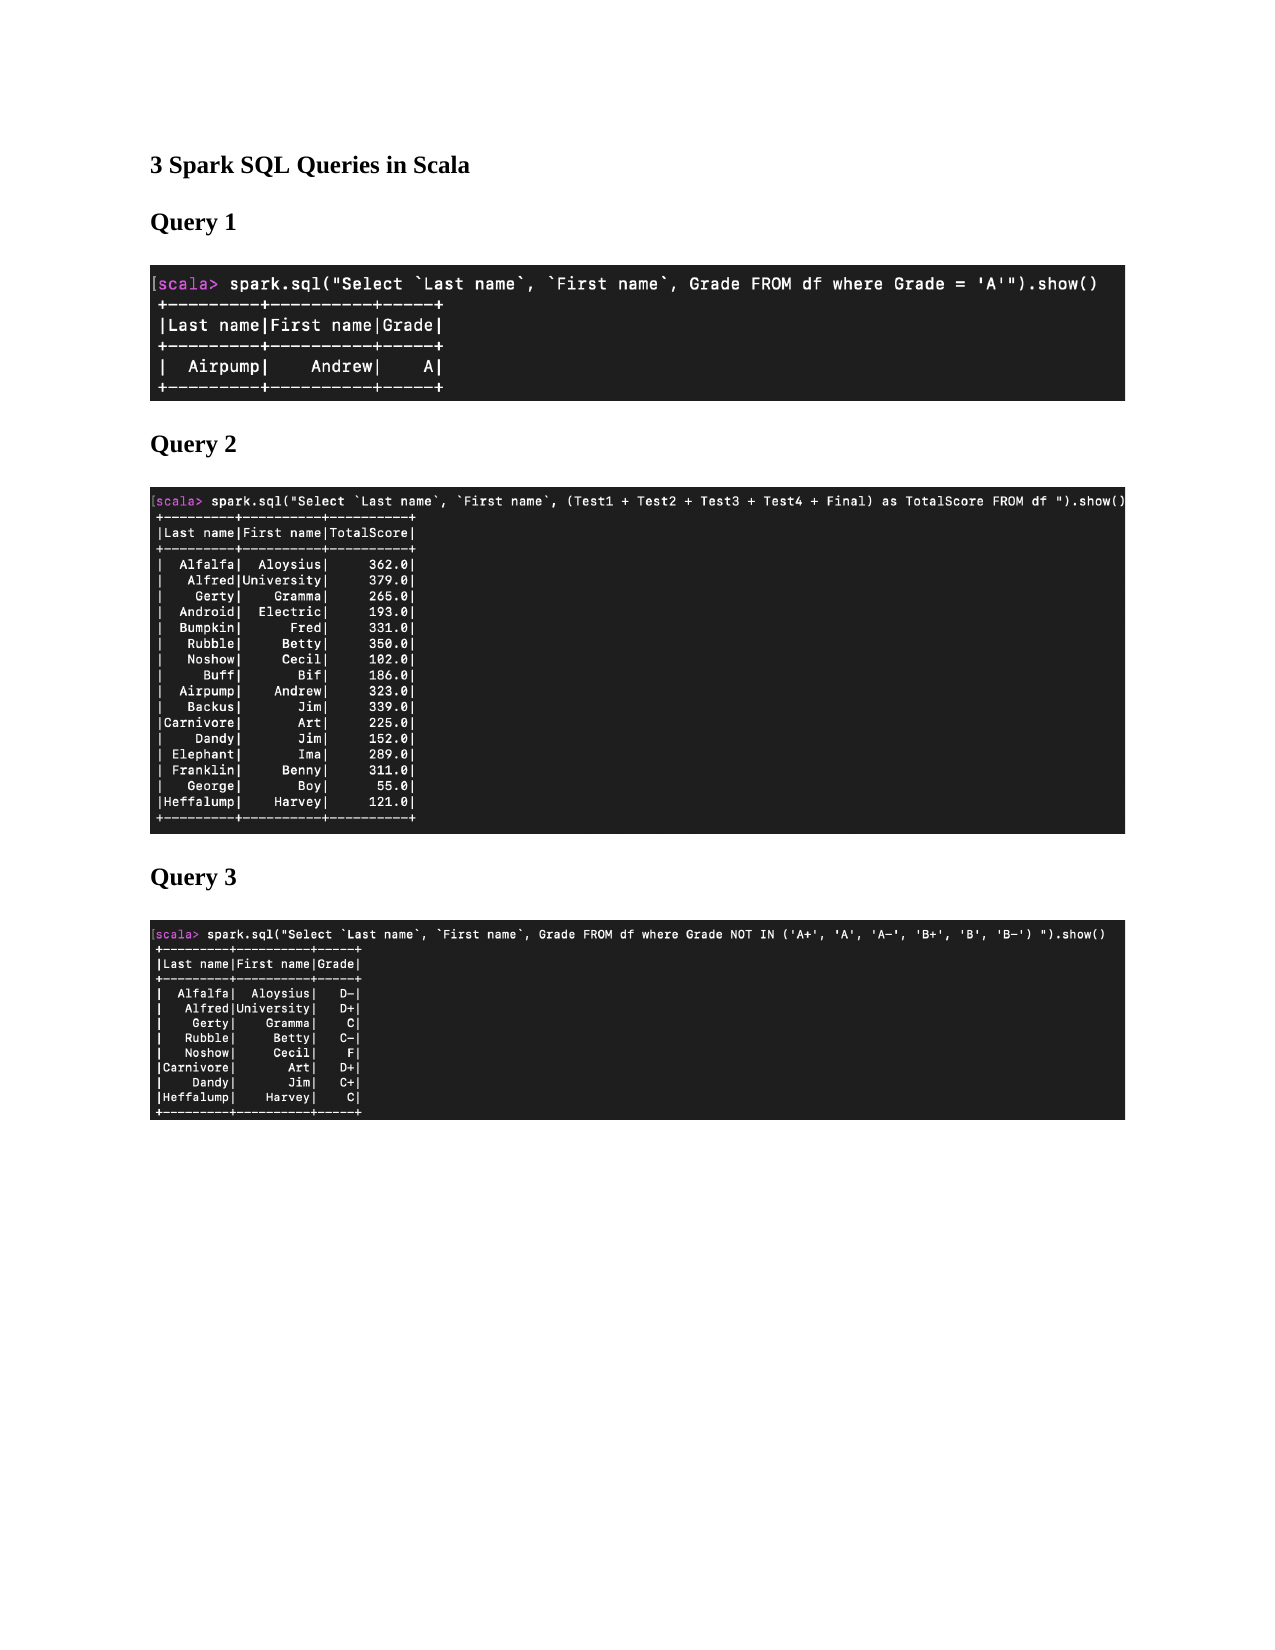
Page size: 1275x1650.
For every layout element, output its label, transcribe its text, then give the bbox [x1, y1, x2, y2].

text Query 3 [150, 862, 1125, 891]
picture [150, 487, 1125, 834]
picture [150, 265, 1125, 401]
text Query 1 [150, 207, 1125, 236]
text Query 2 [150, 429, 1125, 458]
text 3 Spark SQL Queries in Scala [150, 150, 1125, 179]
picture [150, 920, 1125, 1120]
